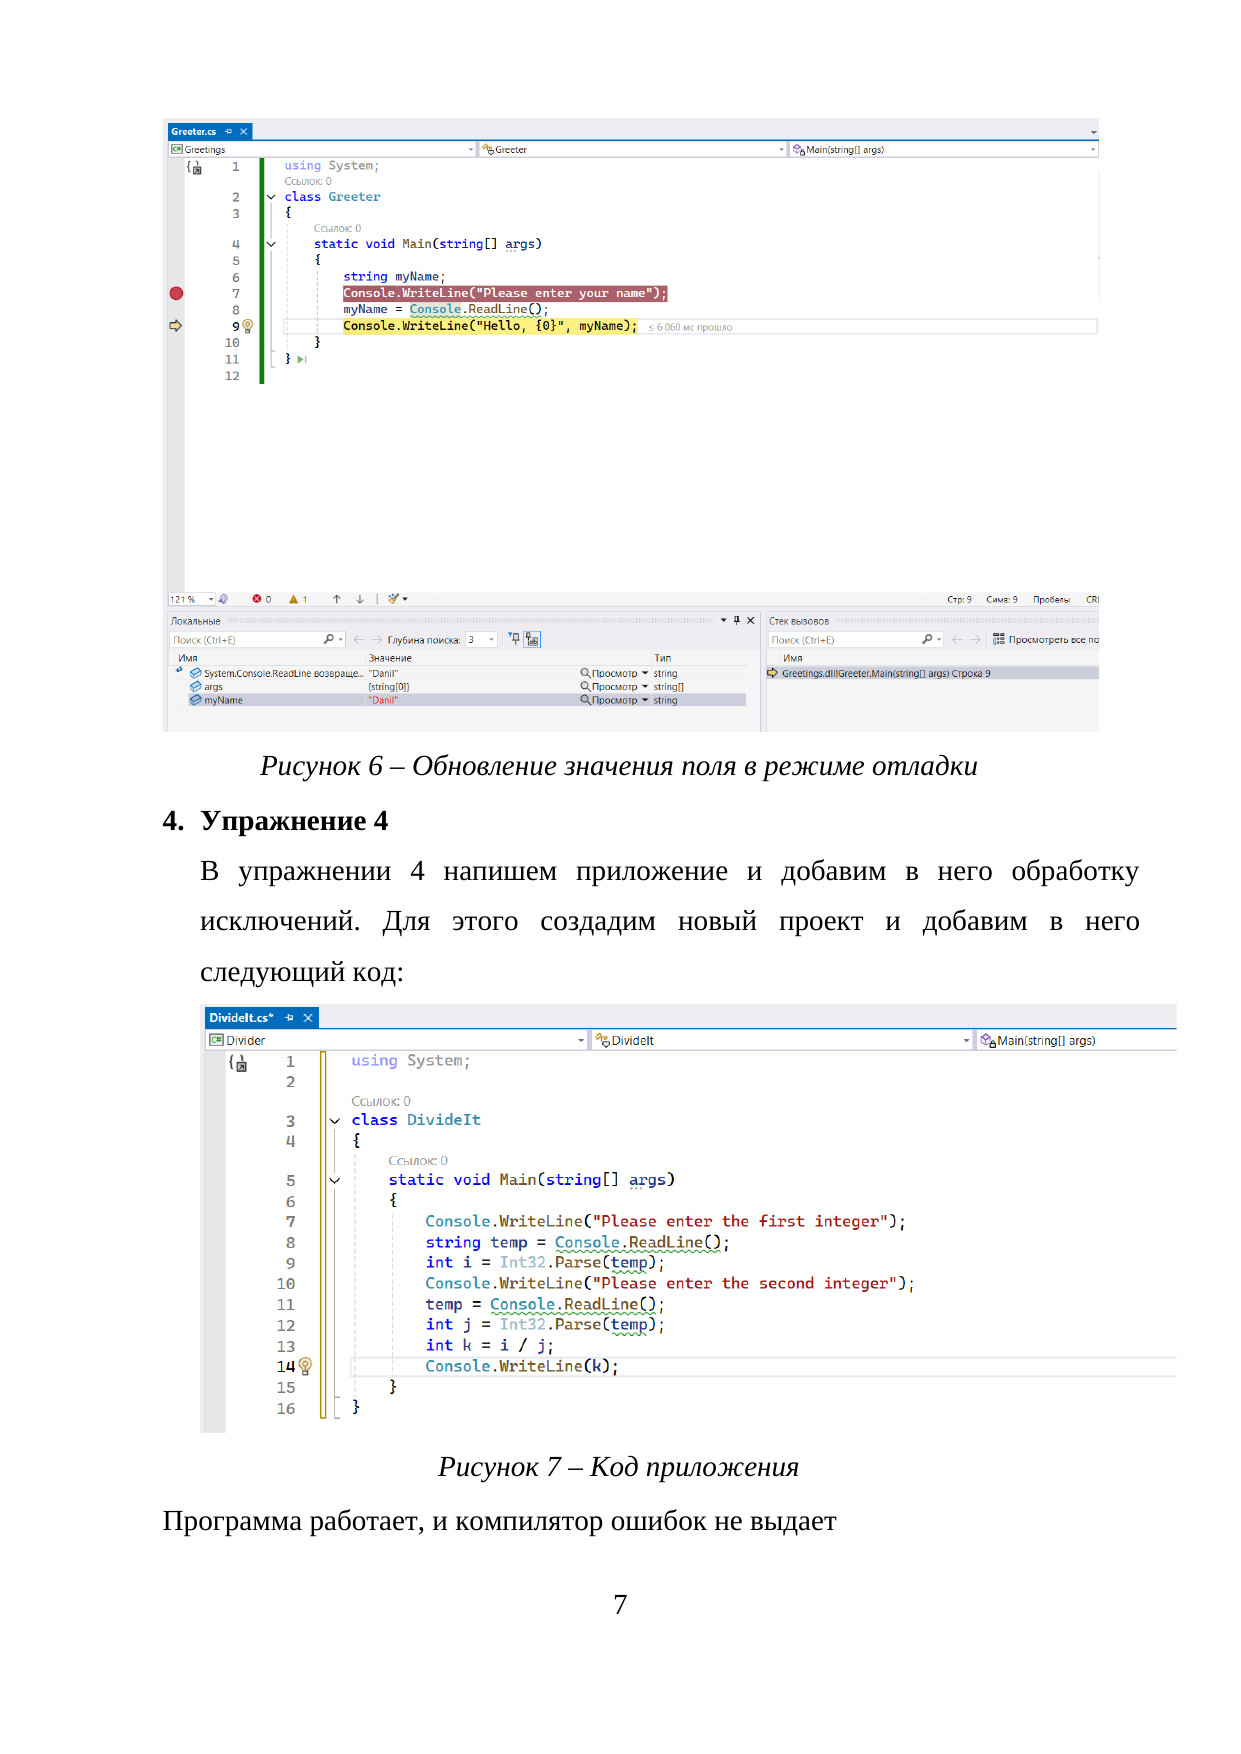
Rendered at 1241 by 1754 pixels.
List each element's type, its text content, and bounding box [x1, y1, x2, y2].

picture [162, 118, 1100, 732]
text Программа работает, и компилятор ошибок не выдает [89, 1503, 1152, 1537]
list В упражнении 4 напишем приложение и добавим в него обработку исключений. Для этого создадим новый проект и добавим в него следующий код: [200, 853, 1141, 987]
subtitle Упражнение 4 [162, 803, 1152, 836]
text Рисунок 6 – Обновление значения поля в режиме отладки [89, 748, 1152, 782]
text Рисунок 7 – Код приложения [89, 1449, 1152, 1483]
picture [200, 1004, 1177, 1433]
